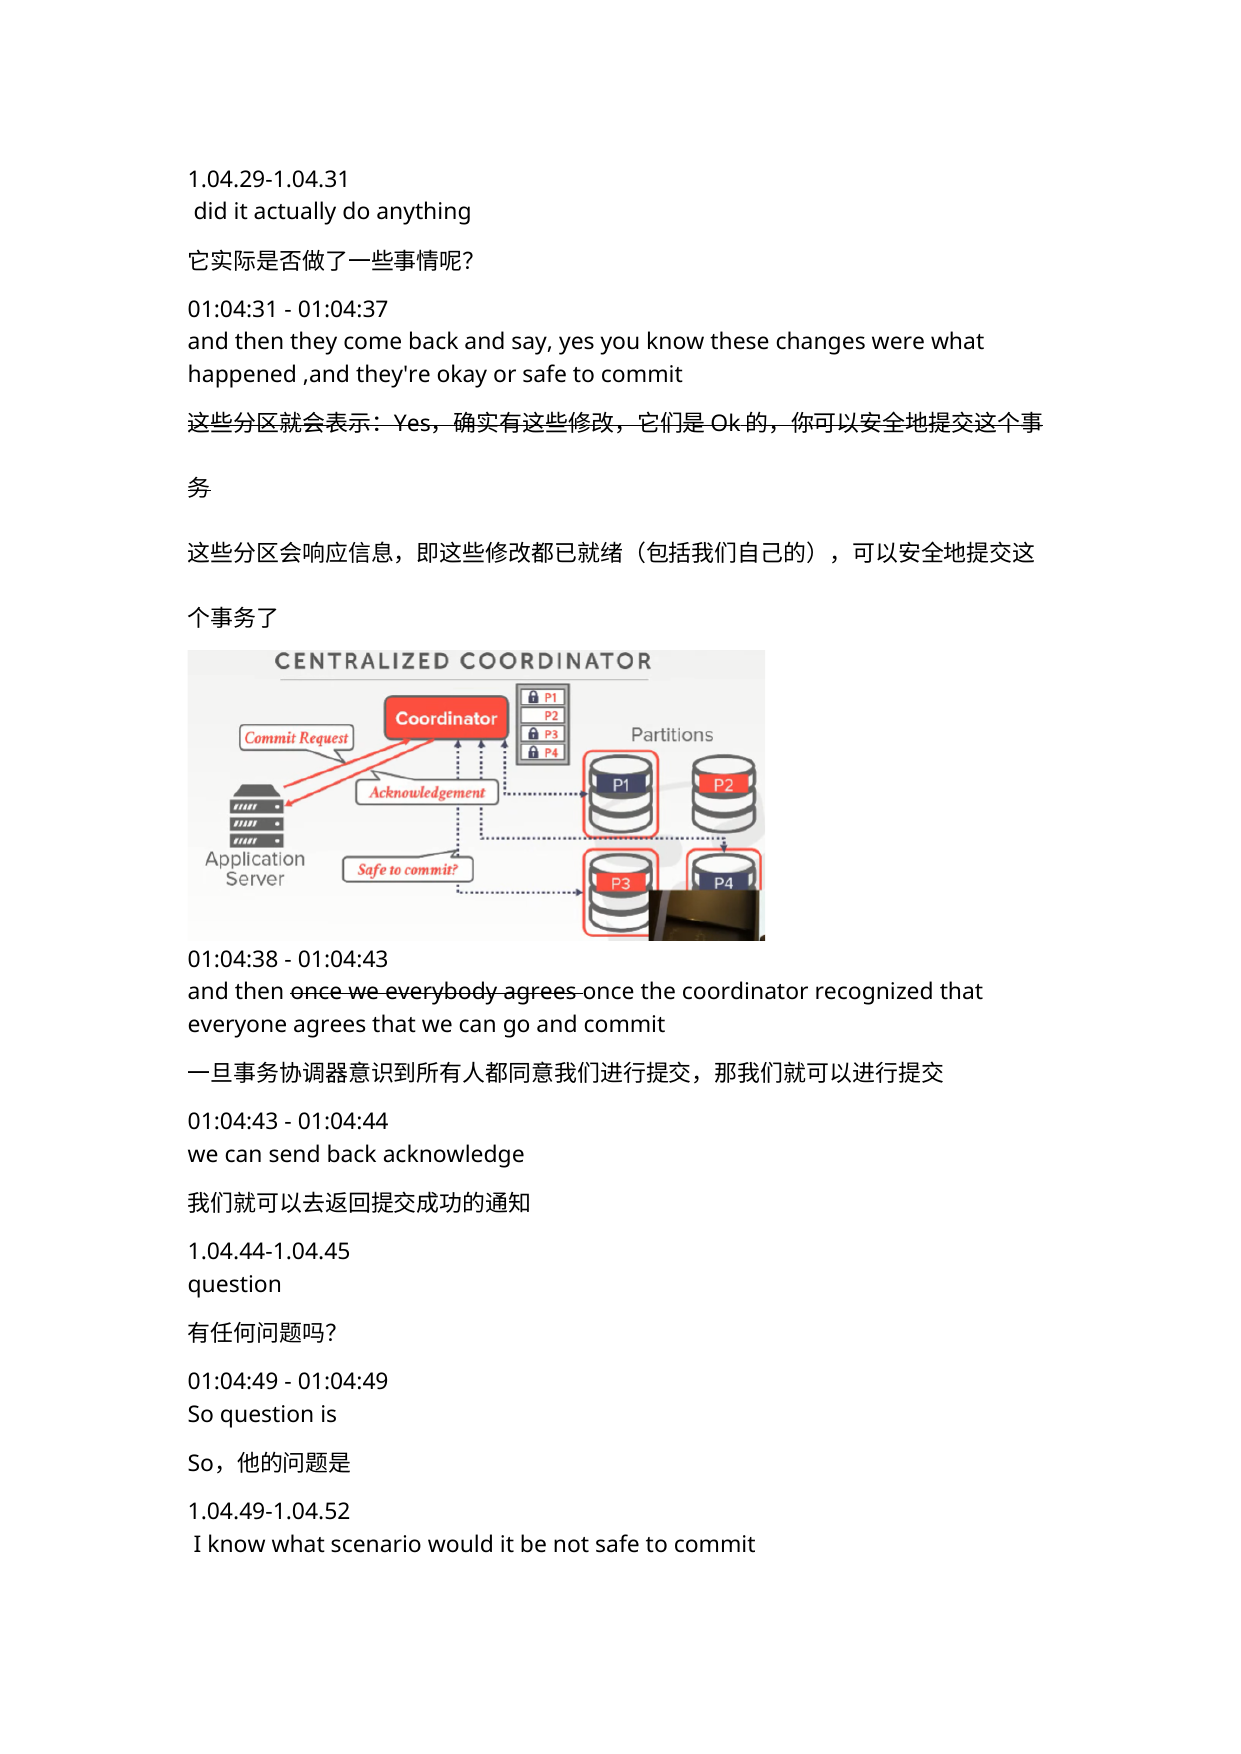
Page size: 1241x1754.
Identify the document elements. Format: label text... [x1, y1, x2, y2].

text So，他的问题是 [187, 1429, 1053, 1494]
picture [187, 650, 766, 941]
text 01:04:43 - 01:04:44 [187, 1104, 1053, 1137]
text 这些分区会响应信息，即这些修改都已就绪（包括我们自己的），可以安全地提交这个事务了 [187, 519, 1053, 649]
text 1.04.49-1.04.52 [187, 1494, 1053, 1527]
text we can send back acknowledge [187, 1137, 1053, 1169]
text I know what scenario would it be not safe to commit [187, 1527, 1053, 1559]
text 一旦事务协调器意识到所有人都同意我们进行提交，那我们就可以进行提交 [187, 1039, 1053, 1104]
text did it actually do anything [187, 194, 1053, 227]
text 01:04:38 - 01:04:43 [187, 942, 1053, 974]
text 01:04:49 - 01:04:49 [187, 1364, 1053, 1397]
text 1.04.29-1.04.31 [187, 162, 1053, 194]
text question [187, 1267, 1053, 1299]
text 我们就可以去返回提交成功的通知 [187, 1169, 1053, 1234]
text and then they come back and say, yes you know these changes were what happened ,and they're okay or safe to commit [187, 324, 1053, 389]
text 它实际是否做了一些事情呢？ [187, 227, 1053, 292]
text and then once we everybody agrees once the coordinator recognized that everyone agrees that we can go and commit [187, 974, 1053, 1039]
text 1.04.44-1.04.45 [187, 1234, 1053, 1267]
text 01:04:31 - 01:04:37 [187, 292, 1053, 324]
text So question is [187, 1397, 1053, 1429]
text 这些分区就会表示：Yes，确实有这些修改，它们是Ok的，你可以安全地提交这个事务 [187, 389, 1053, 519]
text 有任何问题吗？ [187, 1299, 1053, 1364]
